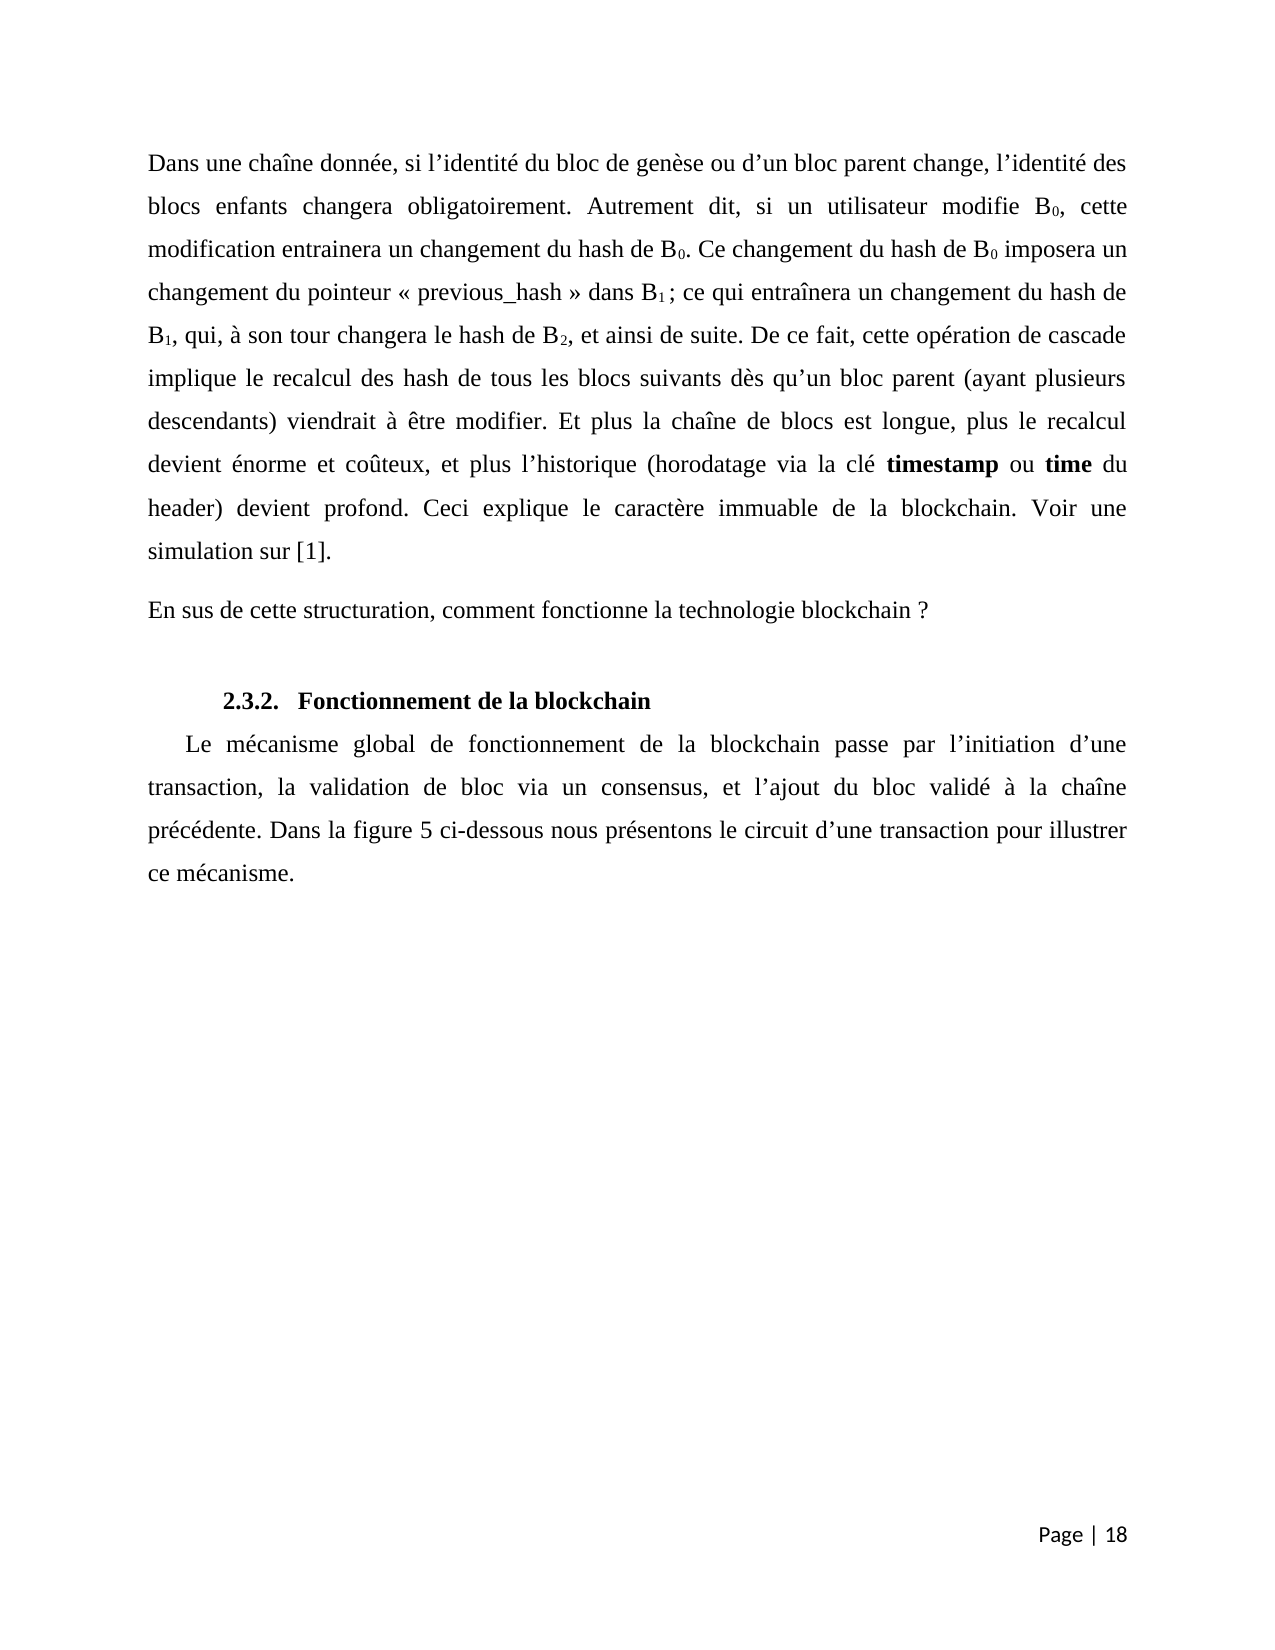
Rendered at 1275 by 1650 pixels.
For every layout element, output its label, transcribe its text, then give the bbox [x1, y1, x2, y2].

text Dans une chaîne donnée, si l’identité du bloc de genèse ou d’un bloc parent change, l’identité des blocs enfants changera obligatoirement. Autrement dit, si un utilisateur modifie B0, cette modification entrainera un changement du hash de B0. Ce changement du hash de B0 imposera un changement du pointeur « previous_hash » dans B1 ; ce qui entraînera un changement du hash de B1, qui, à son tour changera le hash de B2, et ainsi de suite. De ce fait, cette opération de cascade implique le recalcul des hash de tous les blocs suivants dès qu’un bloc parent (ayant plusieurs descendants) viendrait à être modifier. Et plus la chaîne de blocs est longue, plus le recalcul devient énorme et coûteux, et plus l’historique (horodatage via la clé timestamp ou time du header) devient profond. Ceci explique le caractère immuable de la blockchain. Voir une simulation sur [1]. [148, 148, 1127, 564]
text En sus de cette structuration, comment fonctionne la technologie blockchain ? [148, 596, 1127, 624]
text Le mécanisme global de fonctionnement de la blockchain passe par l’initiation d’une transaction, la validation de bloc via un consensus, et l’ajout du bloc validé à la chaîne précédente. Dans la figure 5 ci-dessous nous présentons le circuit d’une transaction pour illustrer ce mécanisme. [148, 729, 1127, 887]
subtitle Fonctionnement de la blockchain [223, 686, 1127, 715]
